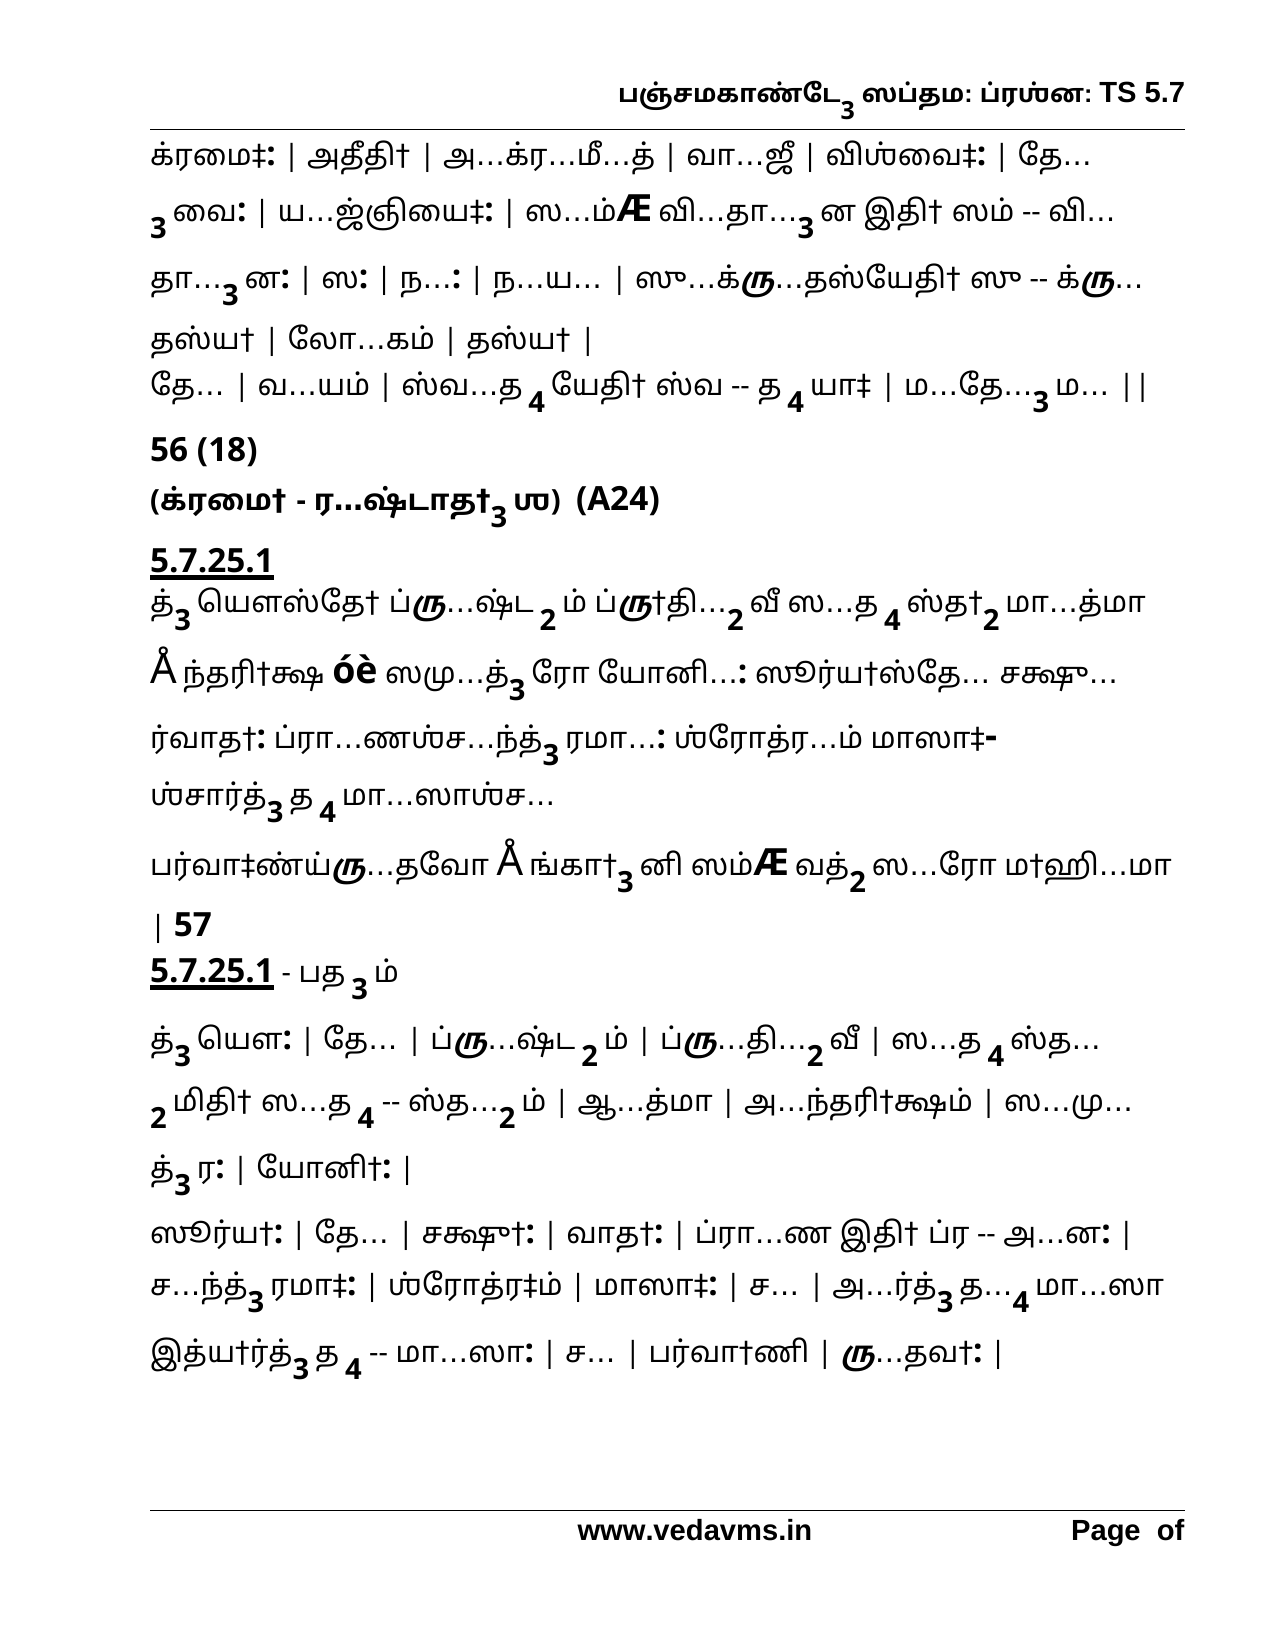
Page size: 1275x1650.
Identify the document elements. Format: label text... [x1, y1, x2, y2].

text 5.7.25.1 [150, 536, 1185, 582]
text த்3யௌஸ்தே† ப்ரு…ஷ்ட2ம் ப்ரு†தி…2வீ ஸ…த4ஸ்த†2மா…த்மா Åந்தரி†க்ஷóè ஸமு…த்3ரோ யோனி…: ஸூர்ய†ஸ்தே… சக்ஷு…ர்வாத†: ப்ரா…ணஶ்ச…ந்த்3ரமா…: ஶ்ரோத்ர…ம் மாஸா‡-ஶ்சார்த்3த4மா…ஸாஶ்ச… [150, 582, 1185, 831]
text பர்வா‡ண்ய்ரு…தவோ Åங்கா†3னி ஸம்Æவத்2ஸ…ரோ ம†ஹி…மா | 57 [150, 831, 1185, 946]
text (க்ரமை† - ர…ஷ்டாத†3ஶ) (A24) [150, 475, 1185, 536]
text 5.7.25.1 - பத3ம் [150, 946, 1185, 1007]
text தே… | வ…யம் | ஸ்வ…த4யேதி† ஸ்வ -- த4யா‡ | ம…தே…3ம… || 56 (18) [150, 364, 1185, 471]
